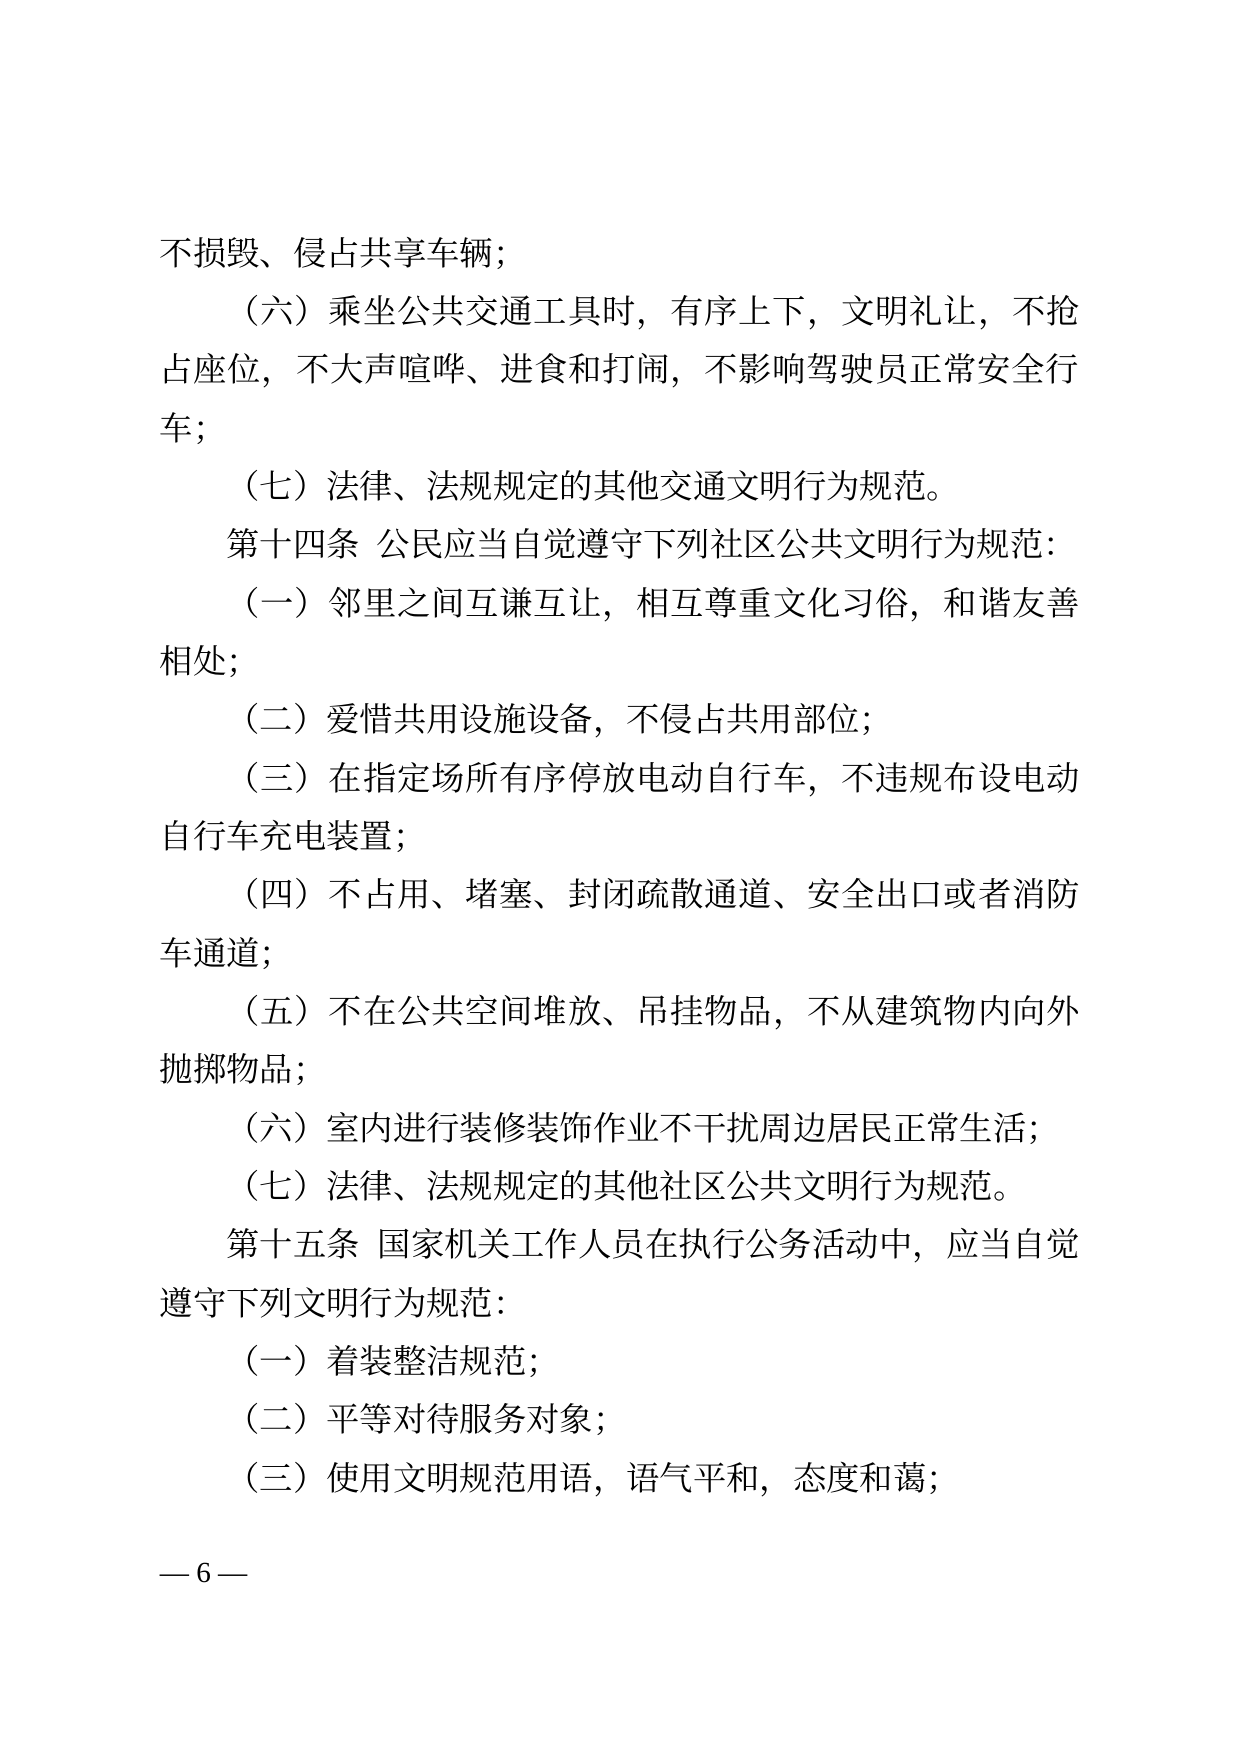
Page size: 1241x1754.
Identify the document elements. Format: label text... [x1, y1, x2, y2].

text （七）法律、法规规定的其他社区公共文明行为规范。 [159, 1152, 1081, 1210]
text （七）法律、法规规定的其他交通文明行为规范。 [159, 452, 1081, 510]
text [159, 218, 1081, 277]
text 第十四条 公民应当自觉遵守下列社区公共文明行为规范： [159, 510, 1081, 568]
text （三）在指定场所有序停放电动自行车，不违规布设电动自行车充电装置； [159, 743, 1081, 860]
text （六）室内进行装修装饰作业不干扰周边居民正常生活； [159, 1093, 1081, 1152]
text （六）乘坐公共交通工具时，有序上下，文明礼让，不抢占座位，不大声喧哗、进食和打闹，不影响驾驶员正常安全行车； [159, 277, 1081, 452]
text 第十五条 国家机关工作人员在执行公务活动中，应当自觉遵守下列文明行为规范： [159, 1210, 1081, 1327]
text （二）爱惜共用设施设备，不侵占共用部位； [159, 685, 1081, 743]
text （一）着装整洁规范； [159, 1327, 1081, 1385]
text （五）不在公共空间堆放、吊挂物品，不从建筑物内向外抛掷物品； [159, 977, 1081, 1093]
text （四）不占用、堵塞、封闭疏散通道、安全出口或者消防车通道； [159, 860, 1081, 977]
text （二）平等对待服务对象； [159, 1385, 1081, 1443]
text （一）邻里之间互谦互让，相互尊重文化习俗，和谐友善相处； [159, 568, 1081, 685]
text （三）使用文明规范用语，语气平和，态度和蔼； [159, 1443, 1081, 1502]
